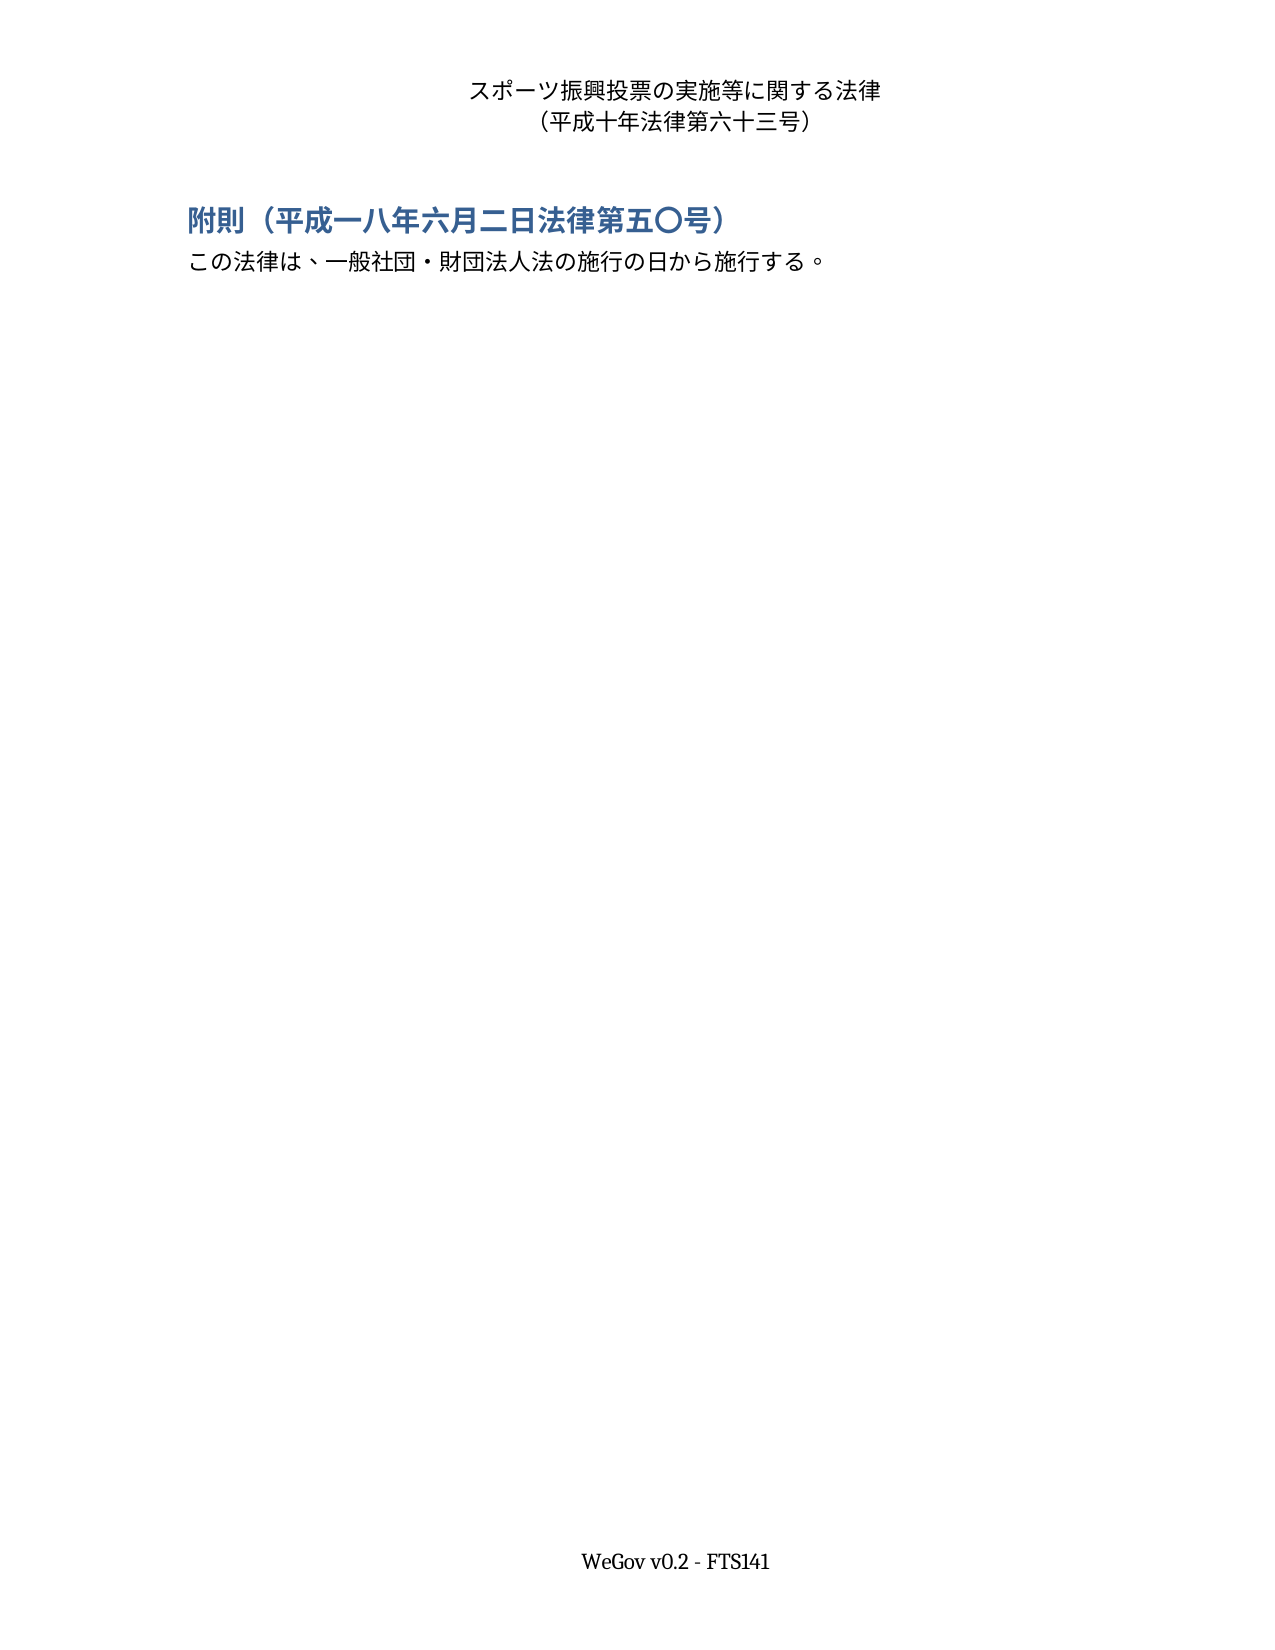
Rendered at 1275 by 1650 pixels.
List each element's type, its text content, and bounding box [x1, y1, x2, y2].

text この法律は、一般社団・財団法人法の施行の日から施行する。 [187, 246, 1087, 277]
subtitle 附則（平成一八年六月二日法律第五〇号） [187, 200, 1087, 240]
